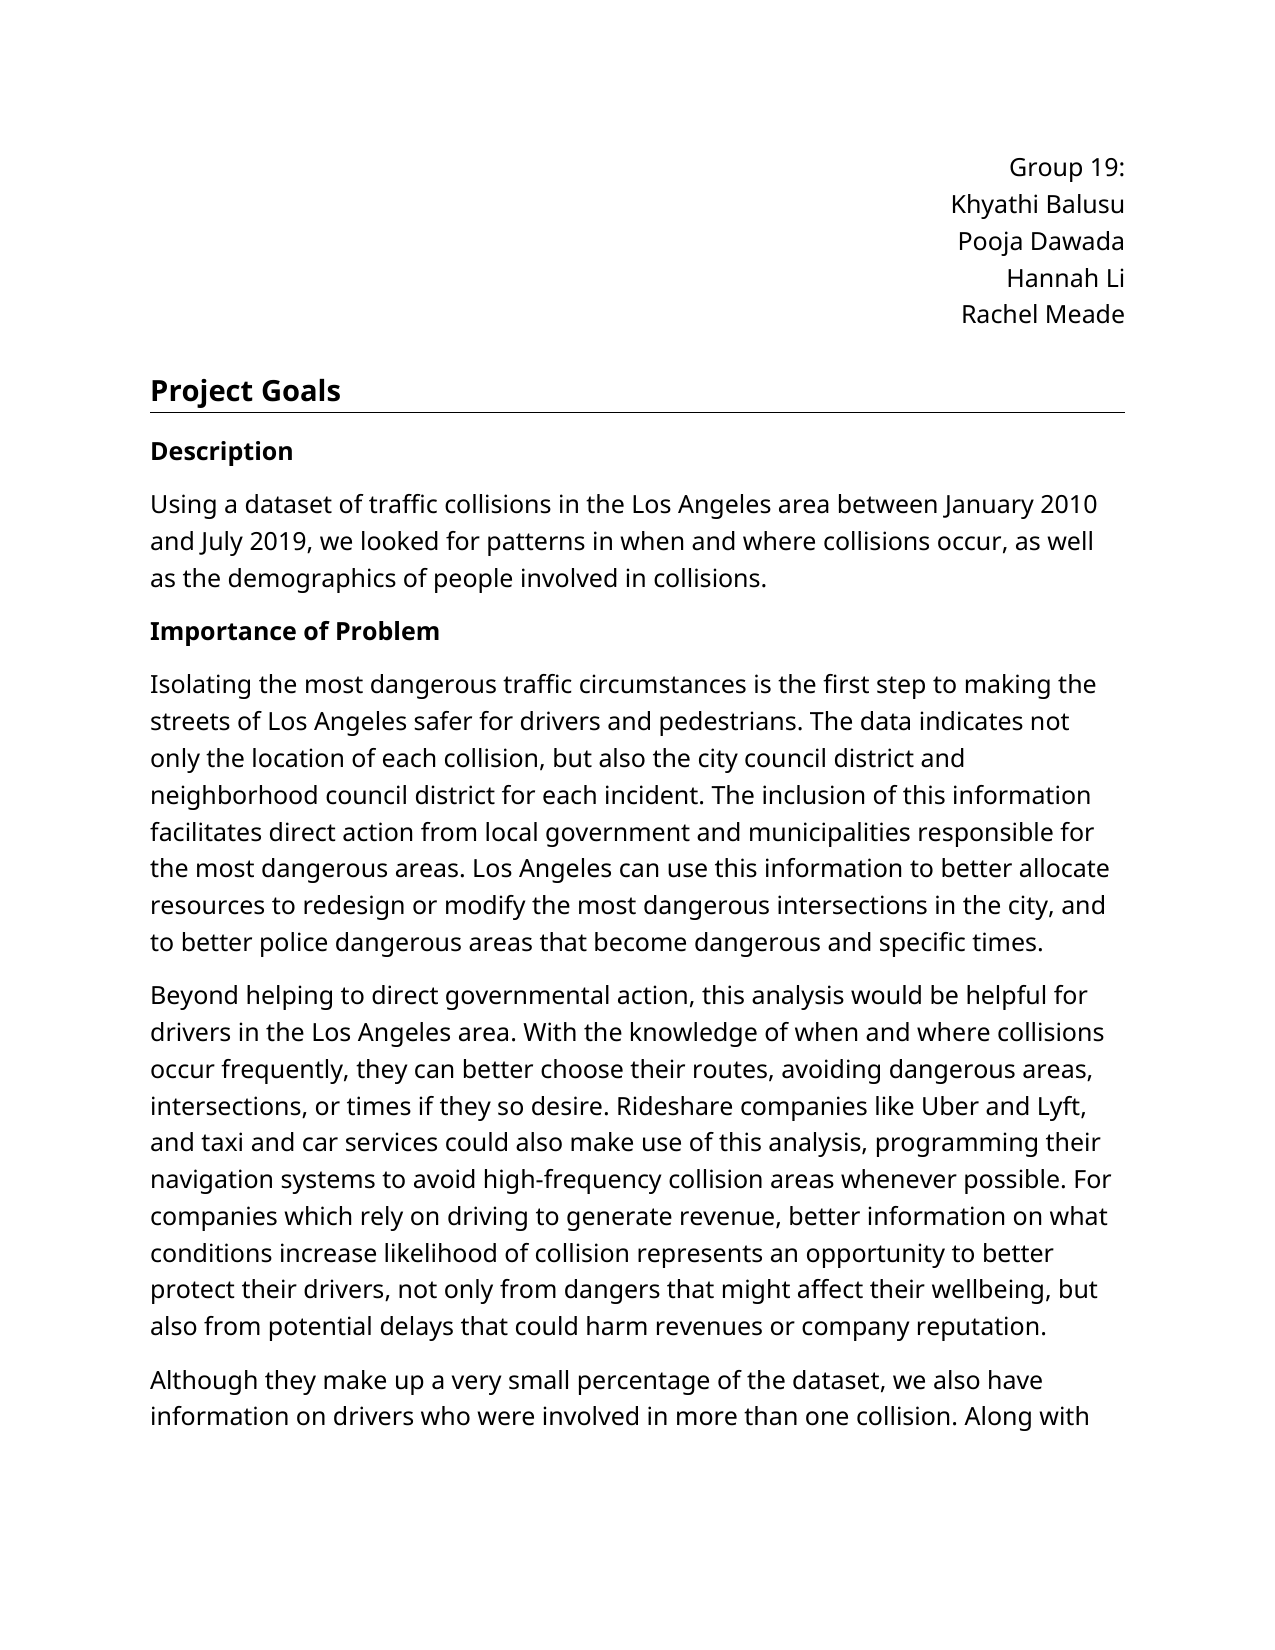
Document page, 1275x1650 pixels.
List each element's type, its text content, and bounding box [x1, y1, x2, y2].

text Group 19: [150, 150, 1125, 184]
text Rachel Meade [150, 297, 1125, 331]
text Project Goals [150, 371, 1125, 412]
text Isolating the most dangerous traffic circumstances is the first step to making the streets of Los Angeles safer for drivers and pedestrians. The data indicates not only the location of each collision, but also the city council district and neighborhood council district for each incident. The inclusion of this information facilitates direct action from local government and municipalities responsible for the most dangerous areas. Los Angeles can use this information to better allocate resources to redesign or modify the most dangerous intersections in the city, and to better police dangerous areas that become dangerous and specific times. [150, 667, 1125, 958]
text Hannah Li [150, 260, 1125, 294]
text Using a dataset of traffic collisions in the Los Angeles area between January 2010 and July 2019, we looked for patterns in when and where collisions occur, as well as the demographics of people involved in collisions. [150, 487, 1125, 594]
text Description [150, 433, 1125, 467]
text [150, 1362, 1125, 1433]
text Khyathi Balusu [150, 187, 1125, 221]
text Pooja Dawada [150, 223, 1125, 258]
text Beyond helping to direct governmental action, this analysis would be helpful for drivers in the Los Angeles area. With the knowledge of when and where collisions occur frequently, they can better choose their routes, avoiding dangerous areas, intersections, or times if they so desire. Rideshare companies like Uber and Lyft, and taxi and car services could also make use of this analysis, programming their navigation systems to avoid high-frequency collision areas whenever possible. For companies which rely on driving to generate revenue, better information on what conditions increase likelihood of collision represents an opportunity to better protect their drivers, not only from dangers that might affect their wellbeing, but also from potential delays that could harm revenues or company reputation. [150, 978, 1125, 1343]
text Importance of Problem [150, 614, 1125, 648]
